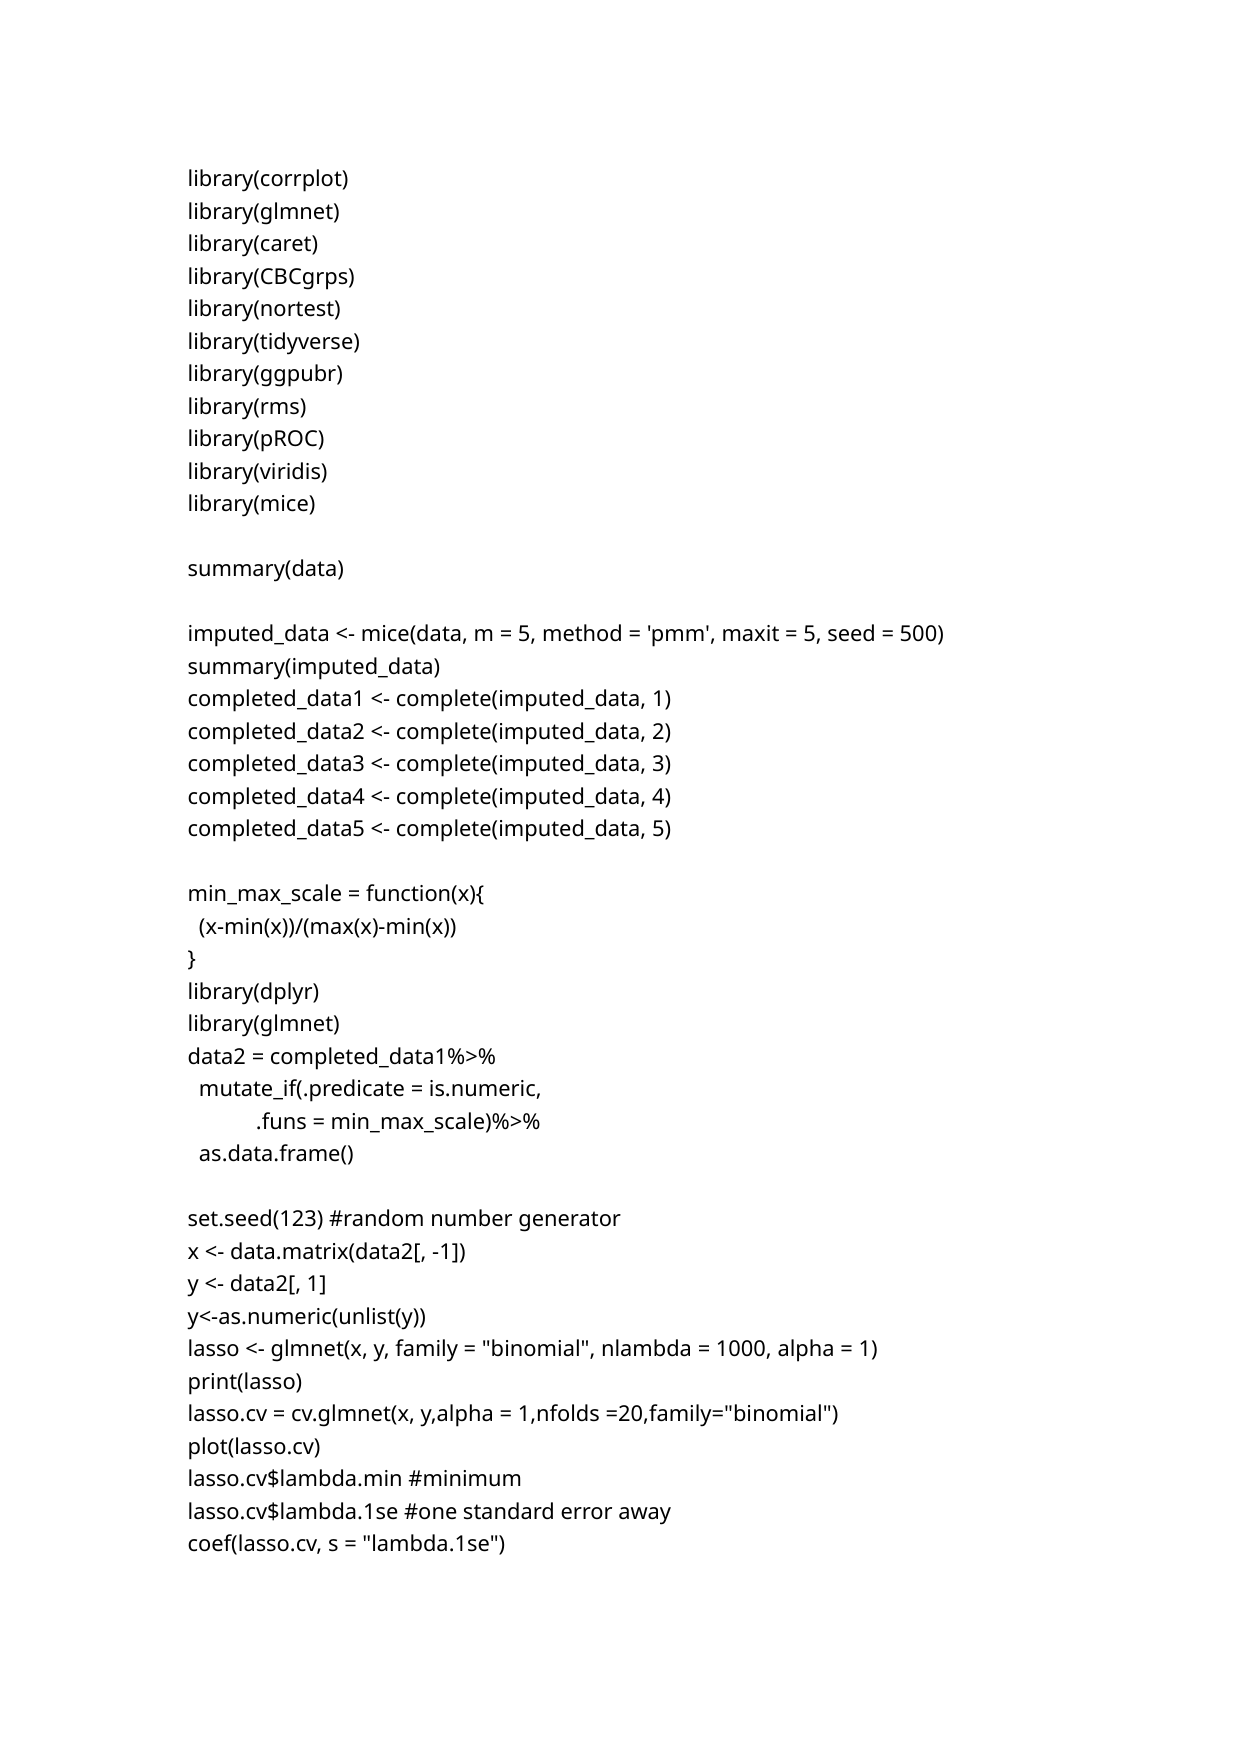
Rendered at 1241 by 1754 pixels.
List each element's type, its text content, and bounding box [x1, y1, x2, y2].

text min_max_scale = function(x){ [187, 877, 1053, 909]
text completed_data5 <- complete(imputed_data, 5) [187, 812, 1053, 844]
text imputed_data <- mice(data, m = 5, method = 'pmm', maxit = 5, seed = 500) [187, 617, 1053, 649]
text plot(lasso.cv) [187, 1429, 1053, 1462]
text library(caret) [187, 227, 1053, 259]
text .funs = min_max_scale)%>% [187, 1104, 1053, 1137]
text x <- data.matrix(data2[, -1]) [187, 1234, 1053, 1267]
text summary(data) [187, 552, 1053, 584]
text set.seed(123) #random number generator [187, 1202, 1053, 1234]
text y<-as.numeric(unlist(y)) [187, 1299, 1053, 1332]
text library(viridis) [187, 454, 1053, 487]
text summary(imputed_data) [187, 649, 1053, 682]
text } [187, 942, 1053, 974]
text lasso.cv$lambda.min #minimum [187, 1462, 1053, 1494]
text library(dplyr) [187, 974, 1053, 1007]
text library(tidyverse) [187, 324, 1053, 357]
text data2 = completed_data1%>% [187, 1039, 1053, 1072]
text lasso.cv = cv.glmnet(x, y,alpha = 1,nfolds =20,family="binomial") [187, 1397, 1053, 1429]
text library(CBCgrps) [187, 259, 1053, 292]
text library(rms) [187, 389, 1053, 422]
text completed_data2 <- complete(imputed_data, 2) [187, 714, 1053, 747]
text completed_data4 <- complete(imputed_data, 4) [187, 779, 1053, 812]
text library(mice) [187, 487, 1053, 519]
text library(corrplot) [187, 162, 1053, 194]
text completed_data3 <- complete(imputed_data, 3) [187, 747, 1053, 779]
text library(ggpubr) [187, 357, 1053, 389]
text library(nortest) [187, 292, 1053, 324]
text library(pROC) [187, 422, 1053, 454]
text mutate_if(.predicate = is.numeric, [187, 1072, 1053, 1104]
text library(glmnet) [187, 1007, 1053, 1039]
text completed_data1 <- complete(imputed_data, 1) [187, 682, 1053, 714]
text lasso <- glmnet(x, y, family = "binomial", nlambda = 1000, alpha = 1) [187, 1332, 1053, 1364]
text (x-min(x))/(max(x)-min(x)) [187, 909, 1053, 942]
text y <- data2[, 1] [187, 1267, 1053, 1299]
text print(lasso) [187, 1364, 1053, 1397]
text lasso.cv$lambda.1se #one standard error away [187, 1494, 1053, 1527]
text library(glmnet) [187, 194, 1053, 227]
text as.data.frame() [187, 1137, 1053, 1169]
text coef(lasso.cv, s = "lambda.1se") [187, 1527, 1053, 1559]
